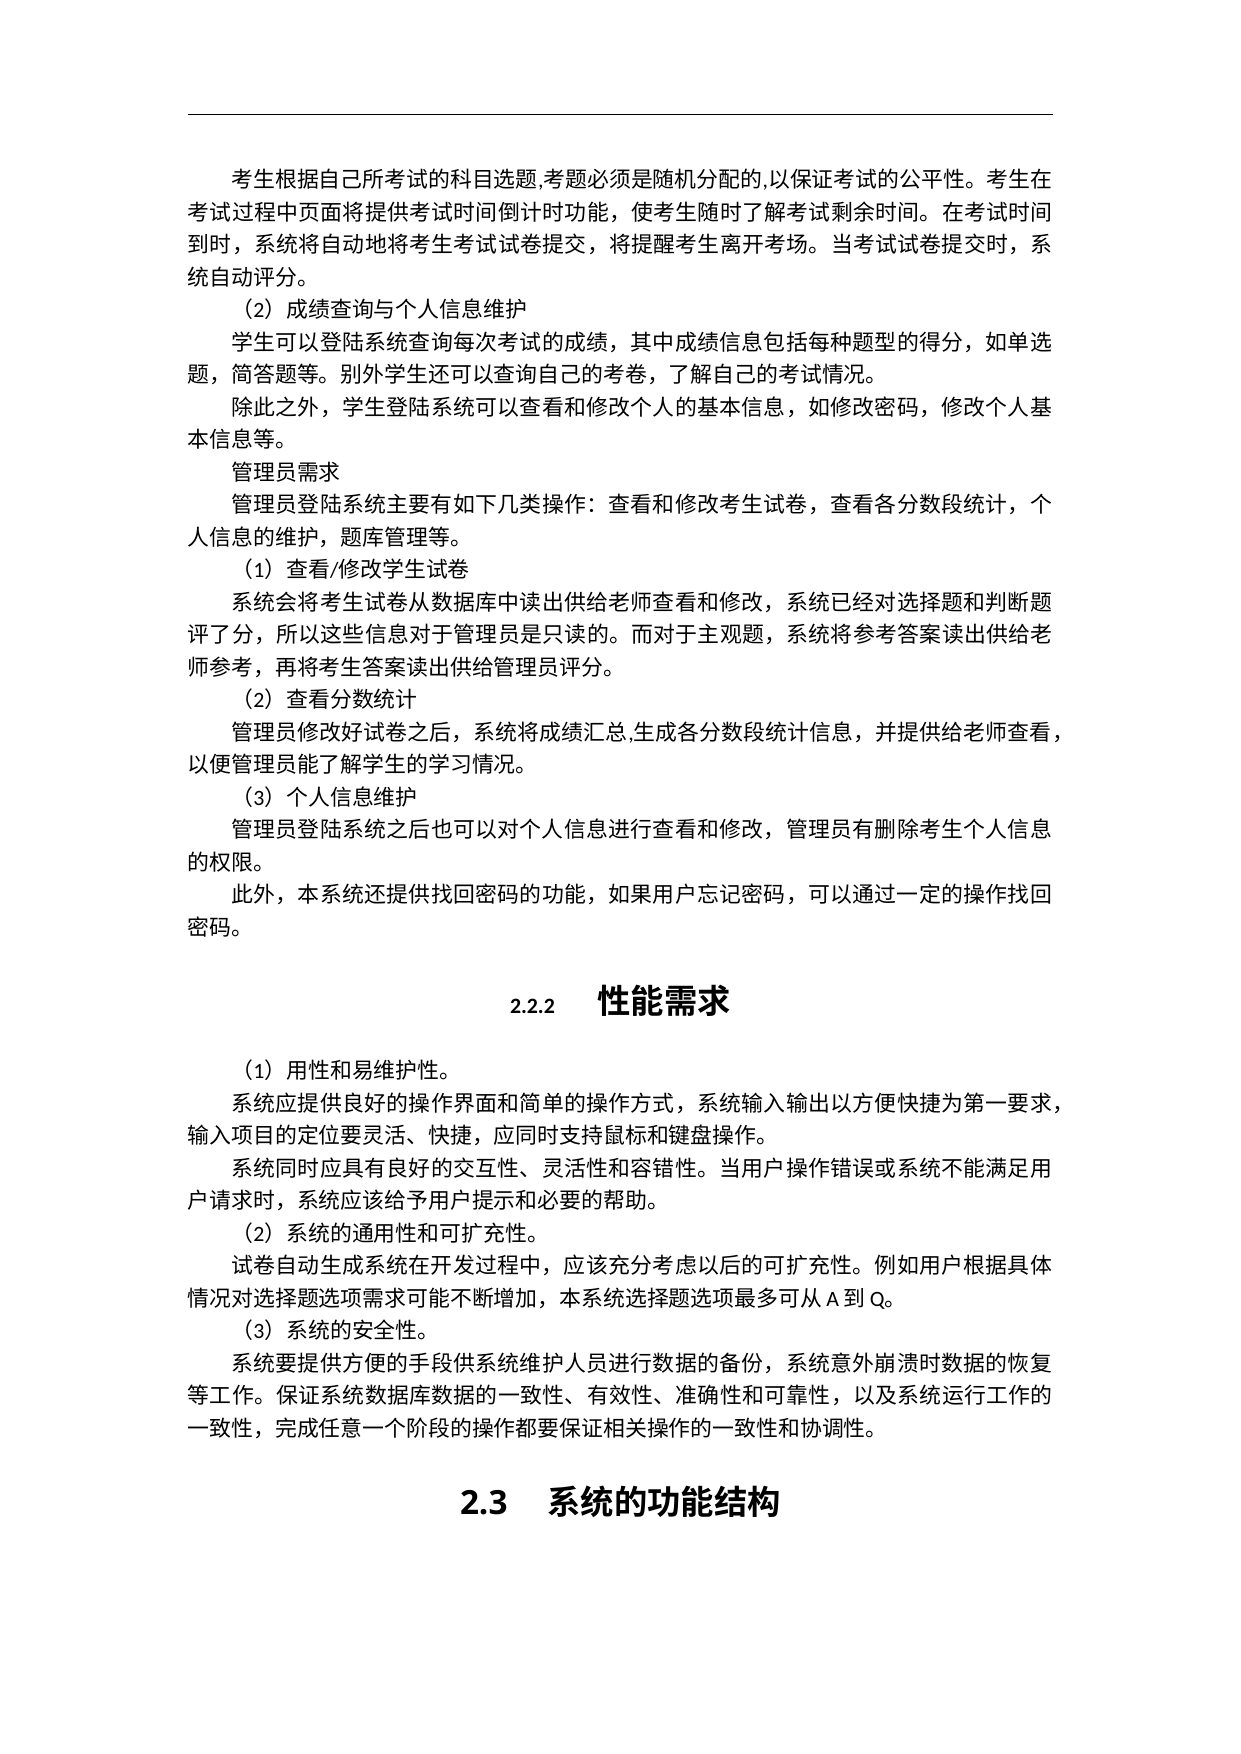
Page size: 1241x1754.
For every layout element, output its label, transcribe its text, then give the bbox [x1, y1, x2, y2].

text 此外，本系统还提供找回密码的功能，如果用户忘记密码，可以通过一定的操作找回密码。 [187, 877, 1053, 942]
text 管理员修改好试卷之后，系统将成绩汇总,生成各分数段统计信息，并提供给老师查看，以便管理员能了解学生的学习情况。 [187, 714, 1053, 779]
text （3）个人信息维护 [187, 779, 1053, 812]
text 学生可以登陆系统查询每次考试的成绩，其中成绩信息包括每种题型的得分，如单选题，简答题等。别外学生还可以查询自己的考卷，了解自己的考试情况。 [187, 324, 1053, 389]
text （2）查看分数统计 [187, 682, 1053, 714]
text （2）系统的通用性和可扩充性。 [187, 1215, 1053, 1248]
text （1）查看/修改学生试卷 [187, 552, 1053, 584]
text 系统要提供方便的手段供系统维护人员进行数据的备份，系统意外崩溃时数据的恢复等工作。保证系统数据库数据的一致性、有效性、准确性和可靠性，以及系统运行工作的一致性，完成任意一个阶段的操作都要保证相关操作的一致性和协调性。 [187, 1345, 1053, 1443]
subtitle 性能需求 [187, 967, 1053, 1032]
text 系统同时应具有良好的交互性、灵活性和容错性。当用户操作错误或系统不能满足用户请求时，系统应该给予用户提示和必要的帮助。 [187, 1150, 1053, 1215]
text （3）系统的安全性。 [187, 1313, 1053, 1345]
text 考生根据自己所考试的科目选题,考题必须是随机分配的,以保证考试的公平性。考生在考试过程中页面将提供考试时间倒计时功能，使考生随时了解考试剩余时间。在考试时间到时，系统将自动地将考生考试试卷提交，将提醒考生离开考场。当考试试卷提交时，系统自动评分。 [187, 162, 1053, 292]
text 管理员登陆系统主要有如下几类操作：查看和修改考生试卷，查看各分数段统计，个人信息的维护，题库管理等。 [187, 487, 1053, 552]
text （2）成绩查询与个人信息维护 [187, 292, 1053, 324]
text 系统会将考生试卷从数据库中读出供给老师查看和修改，系统已经对选择题和判断题评了分，所以这些信息对于管理员是只读的。而对于主观题，系统将参考答案读出供给老师参考，再将考生答案读出供给管理员评分。 [187, 584, 1053, 682]
text 管理员需求 [187, 454, 1053, 487]
text 系统应提供良好的操作界面和简单的操作方式，系统输入输出以方便快捷为第一要求，输入项目的定位要灵活、快捷，应同时支持鼠标和键盘操作。 [187, 1085, 1053, 1150]
text 试卷自动生成系统在开发过程中，应该充分考虑以后的可扩充性。例如用户根据具体情况对选择题选项需求可能不断增加，本系统选择题选项最多可从A到Q。 [187, 1248, 1053, 1313]
text 管理员登陆系统之后也可以对个人信息进行查看和修改，管理员有删除考生个人信息的权限。 [187, 812, 1053, 877]
subtitle 系统的功能结构 [187, 1468, 1053, 1533]
text （1）用性和易维护性。 [187, 1053, 1053, 1085]
text 除此之外，学生登陆系统可以查看和修改个人的基本信息，如修改密码，修改个人基本信息等。 [187, 389, 1053, 454]
